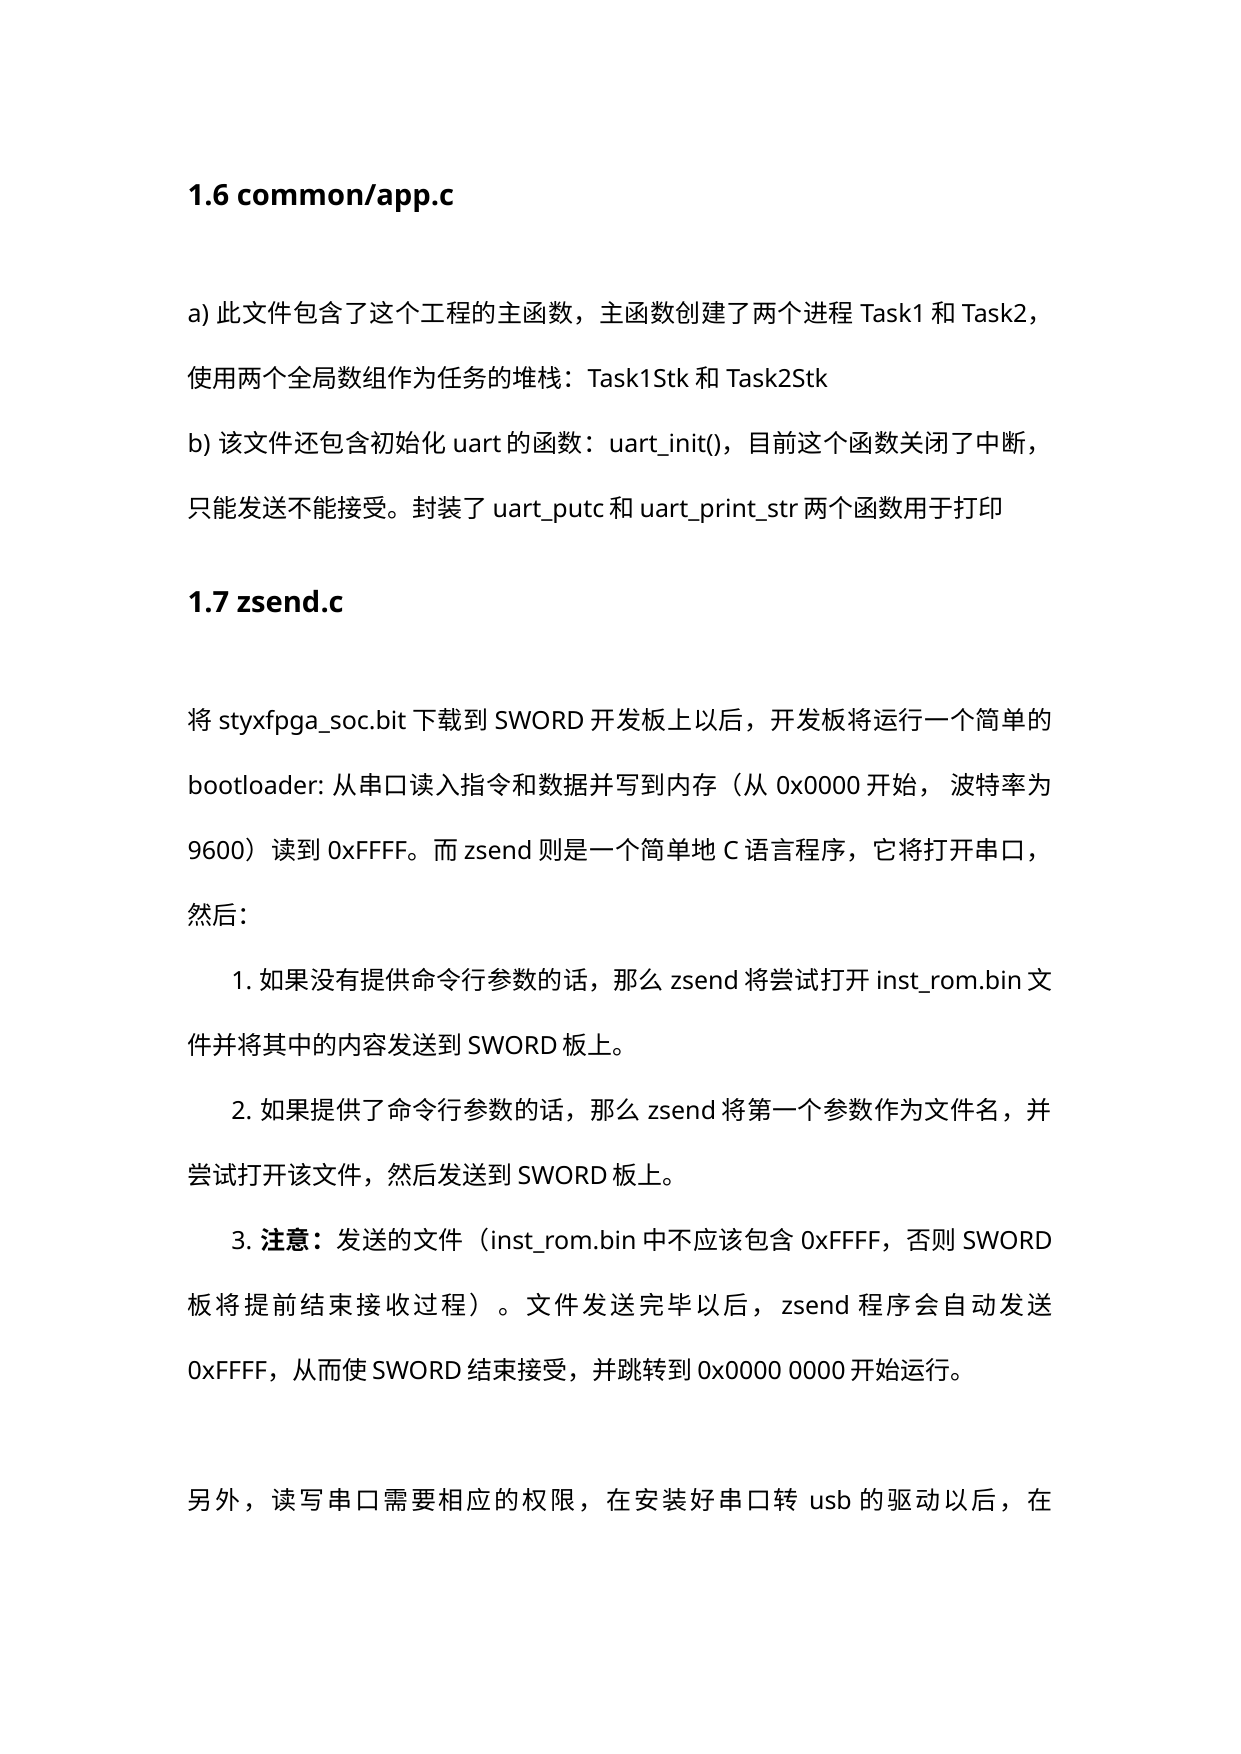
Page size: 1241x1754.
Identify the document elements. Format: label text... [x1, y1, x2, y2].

text b) 该文件还包含初始化uart的函数：uart_init()，目前这个函数关闭了中断，只能发送不能接受。封装了uart_putc和uart_print_str两个函数用于打印 [187, 409, 1053, 539]
subtitle 1.7 zsend.c [187, 568, 1053, 633]
text 将styxfpga_soc.bit下载到SWORD开发板上以后，开发板将运行一个简单的bootloader: 从串口读入指令和数据并写到内存（从0x0000开始， 波特率为9600）读到0xFFFF。而zsend则是一个简单地C语言程序，它将打开串口，然后： [187, 686, 1053, 946]
text 3. 注意：发送的文件（inst_rom.bin中不应该包含0xFFFF，否则SWORD板将提前结束接收过程）。文件发送完毕以后，zsend程序会自动发送0xFFFF，从而使SWORD结束接受，并跳转到0x0000 0000开始运行。 [187, 1206, 1053, 1401]
text 1. 如果没有提供命令行参数的话，那么zsend将尝试打开inst_rom.bin文件并将其中的内容发送到SWORD板上。 [187, 946, 1053, 1076]
subtitle 1.6 common/app.c [187, 162, 1053, 227]
text 2. 如果提供了命令行参数的话，那么zsend将第一个参数作为文件名，并尝试打开该文件，然后发送到SWORD板上。 [187, 1076, 1053, 1206]
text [187, 1466, 1053, 1531]
text a) 此文件包含了这个工程的主函数，主函数创建了两个进程Task1和Task2，使用两个全局数组作为任务的堆栈：Task1Stk 和 Task2Stk [187, 279, 1053, 409]
